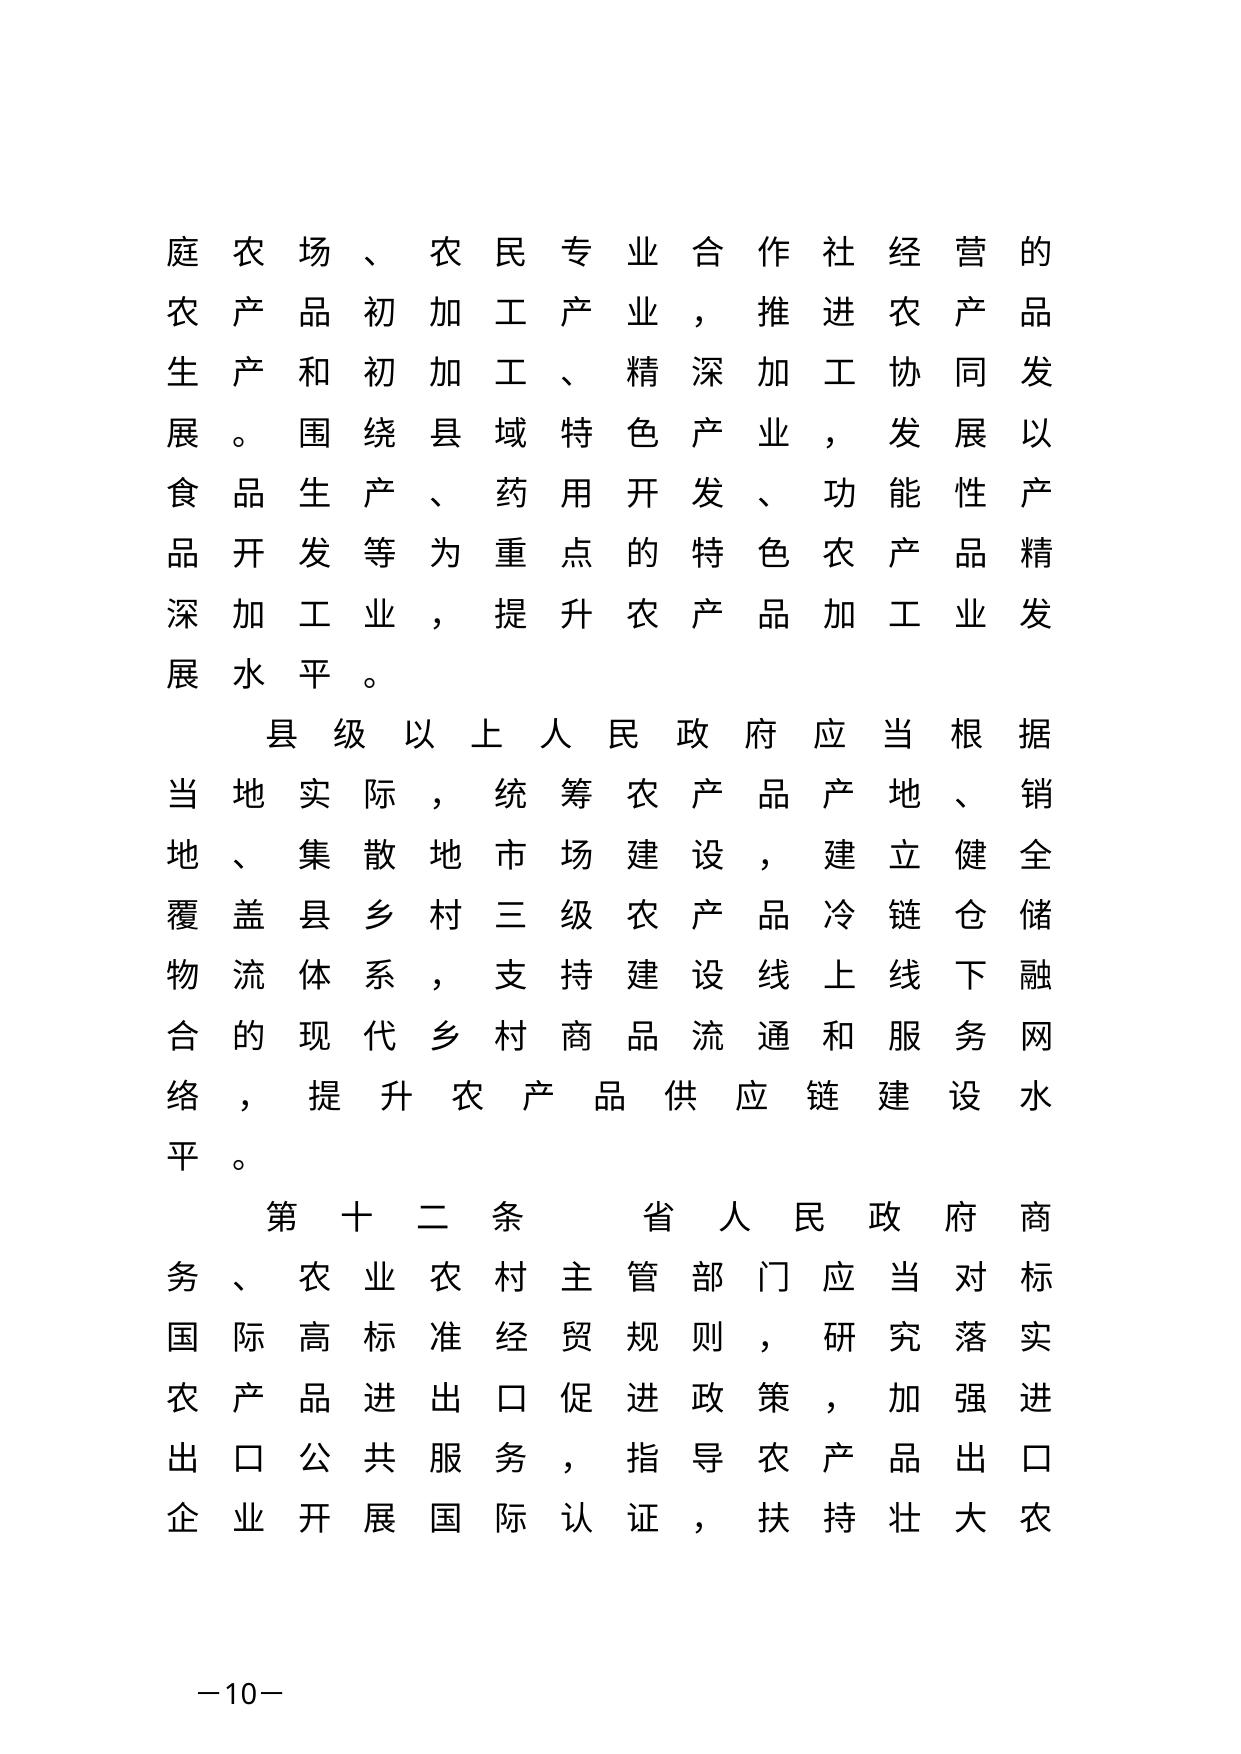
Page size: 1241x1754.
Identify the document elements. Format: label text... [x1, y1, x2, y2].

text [167, 219, 1085, 702]
text 县级以上人民政府应当根据当地实际，统筹农产品产地、销地、集散地市场建设，建立健全覆盖县乡村三级农产品冷链仓储物流体系，支持建设线上线下融合的现代乡村商品流通和服务网络，提升农产品供应链建设水平。 [167, 702, 1085, 1184]
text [167, 1184, 1085, 1546]
